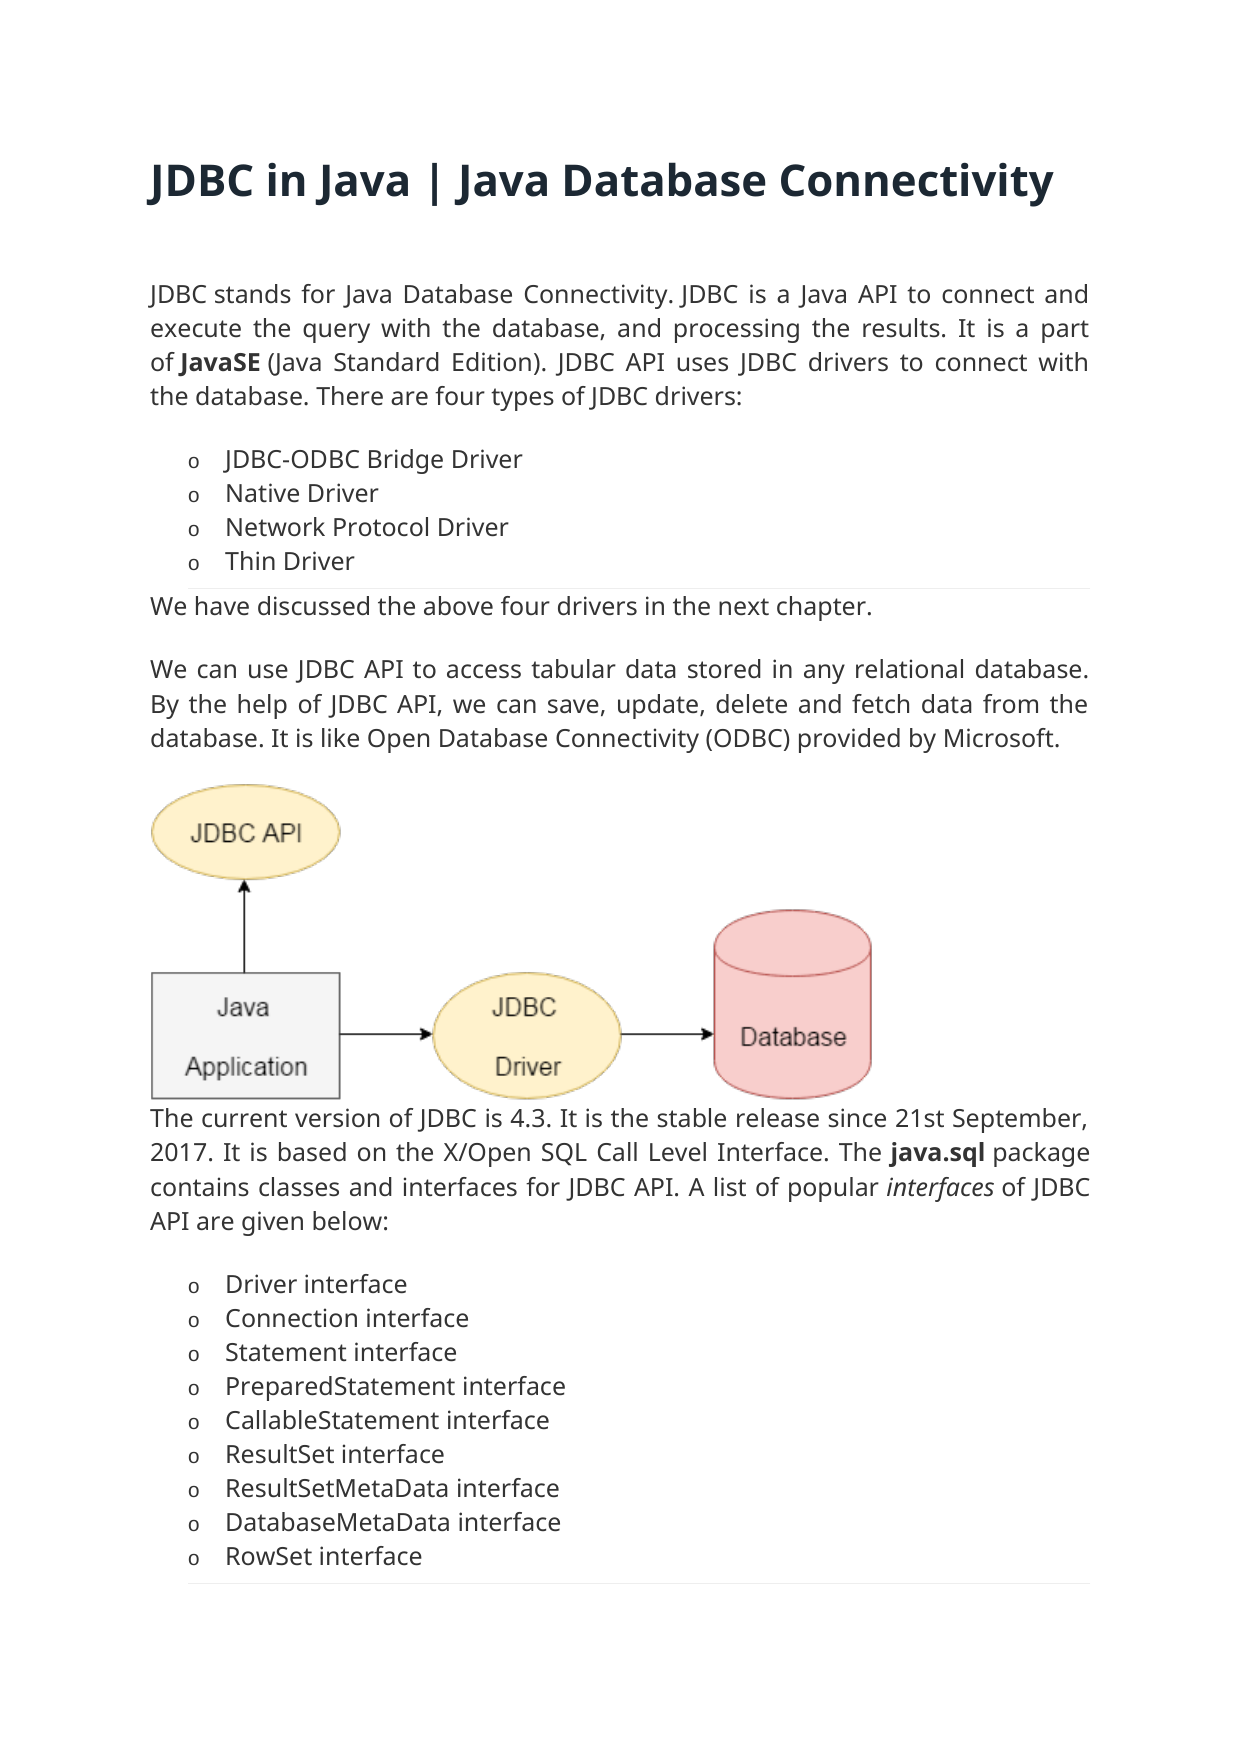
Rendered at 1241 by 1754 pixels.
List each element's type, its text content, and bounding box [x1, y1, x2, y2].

list CallableStatement interface [187, 1403, 1090, 1437]
list Thin Driver [187, 544, 1090, 589]
text The current version of JDBC is 4.3. It is the stable release since 21st September, 2017. It is based on the X/Open SQL Call Level Interface. The java.sql package contains classes and interfaces for JDBC API. A list of popular interfaces of JDBC API are given below: [150, 1101, 1090, 1237]
list Network Protocol Driver [187, 510, 1090, 544]
text We can use JDBC API to access tabular data stored in any relational database. By the help of JDBC API, we can save, update, delete and fetch data from the database. It is like Open Database Connectivity (ODBC) provided by Microsoft. [150, 652, 1090, 754]
text We have discussed the above four drivers in the next chapter. [150, 589, 1090, 623]
list JDBC-ODBC Bridge Driver [187, 442, 1090, 476]
list Native Driver [187, 476, 1090, 510]
list PreparedStatement interface [187, 1369, 1090, 1403]
picture [150, 783, 889, 1101]
list RowSet interface [187, 1539, 1090, 1584]
text JDBC in Java | Java Database Connectivity [150, 150, 1090, 209]
text JDBC stands for Java Database Connectivity. JDBC is a Java API to connect and execute the query with the database, and processing the results. It is a part of JavaSE (Java Standard Edition). JDBC API uses JDBC drivers to connect with the database. There are four types of JDBC drivers: [150, 276, 1090, 413]
list Statement interface [187, 1334, 1090, 1369]
list Connection interface [187, 1301, 1090, 1334]
list ResultSetMetaData interface [187, 1471, 1090, 1505]
list Driver interface [187, 1266, 1090, 1301]
list ResultSet interface [187, 1437, 1090, 1471]
list DatabaseMetaData interface [187, 1505, 1090, 1539]
